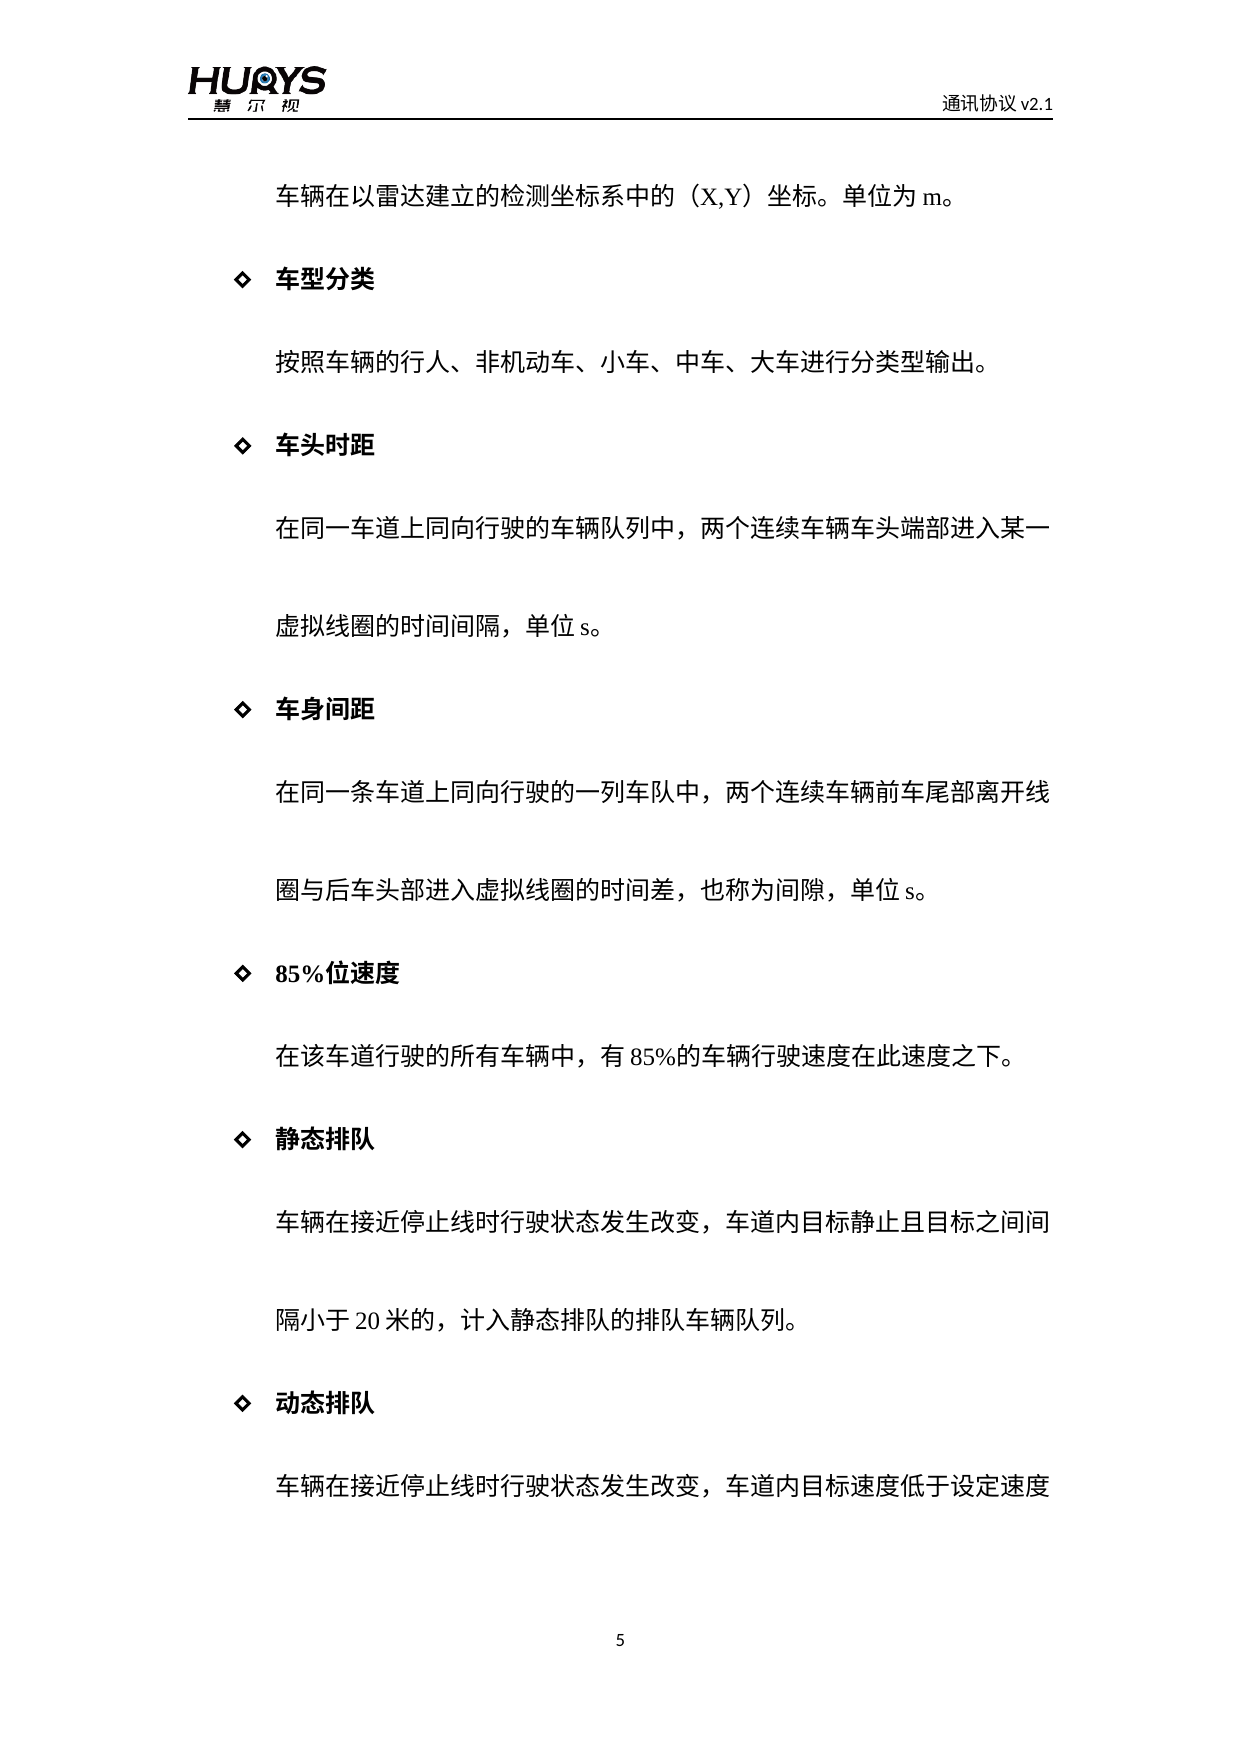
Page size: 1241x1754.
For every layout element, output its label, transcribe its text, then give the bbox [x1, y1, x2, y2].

list 车辆在以雷达建立的检测坐标系中的（X,Y）坐标。单位为m。 [275, 162, 1053, 227]
list 按照车辆的行人、非机动车、小车、中车、大车进行分类型输出。 [275, 328, 1053, 393]
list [275, 1452, 1053, 1517]
picture [187, 66, 327, 112]
list 车型分类 [231, 245, 1053, 310]
list 在同一车道上同向行驶的车辆队列中，两个连续车辆车头端部进入某一虚拟线圈的时间间隔，单位s。 [275, 494, 1053, 657]
list 车辆在接近停止线时行驶状态发生改变，车道内目标静止且目标之间间隔小于20米的，计入静态排队的排队车辆队列。 [275, 1188, 1053, 1351]
list 在同一条车道上同向行驶的一列车队中，两个连续车辆前车尾部离开线圈与后车头部进入虚拟线圈的时间差，也称为间隙，单位s。 [275, 758, 1053, 921]
list 车头时距 [231, 411, 1053, 476]
list 车身间距 [231, 675, 1053, 740]
list 动态排队 [231, 1369, 1053, 1434]
list 85%位速度 [231, 939, 1053, 1004]
list 静态排队 [231, 1105, 1053, 1170]
list 在该车道行驶的所有车辆中，有85%的车辆行驶速度在此速度之下。 [275, 1022, 1053, 1087]
